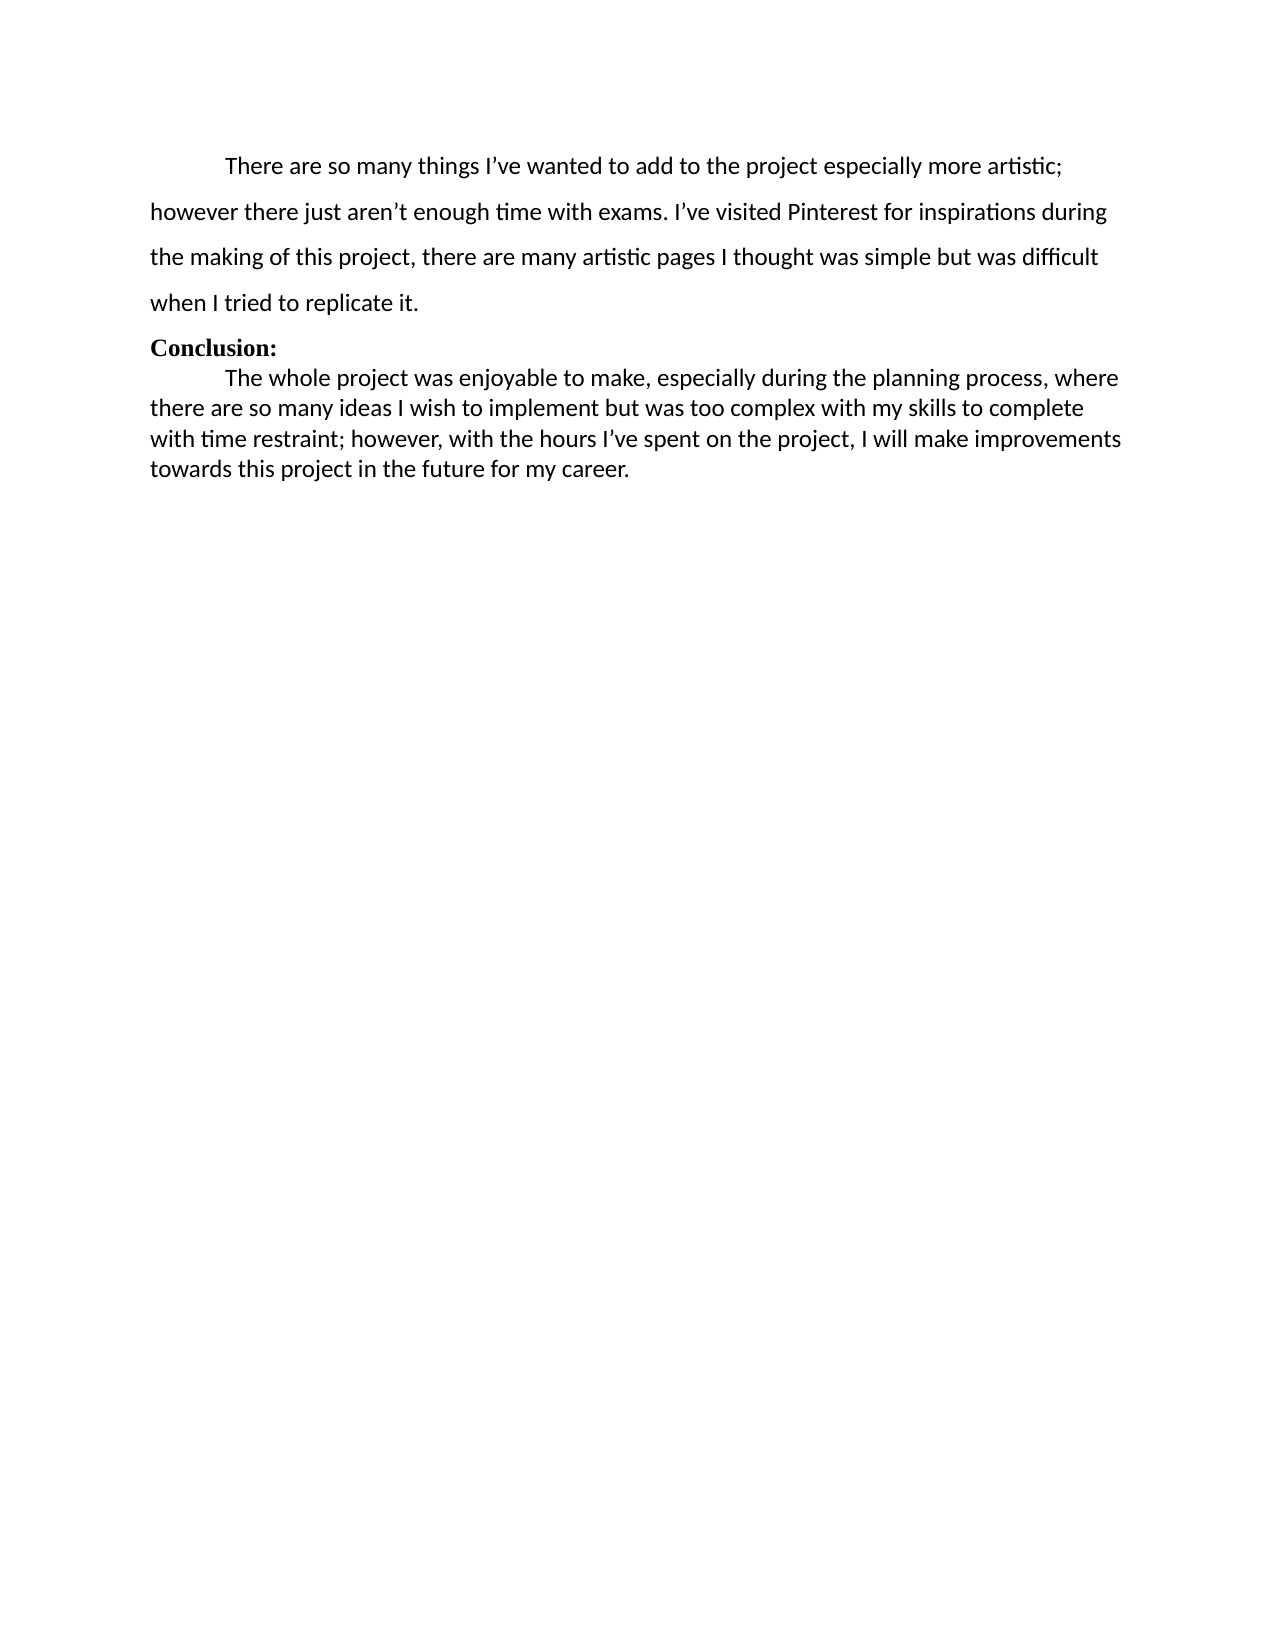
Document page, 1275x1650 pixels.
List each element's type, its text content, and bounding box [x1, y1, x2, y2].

text There are so many things I’ve wanted to add to the project especially more artistic; however there just aren’t enough time with exams. I’ve visited Pinterest for inspirations during the making of this project, there are many artistic pages I thought was simple but was difficult when I tried to replicate it. [150, 150, 1125, 318]
text The whole project was enjoyable to make, especially during the planning process, where there are so many ideas I wish to implement but was too complex with my skills to complete with time restraint; however, with the hours I’ve spent on the project, I will make improvements towards this project in the future for my career. [150, 362, 1125, 484]
subtitle Conclusion: [150, 333, 1125, 362]
